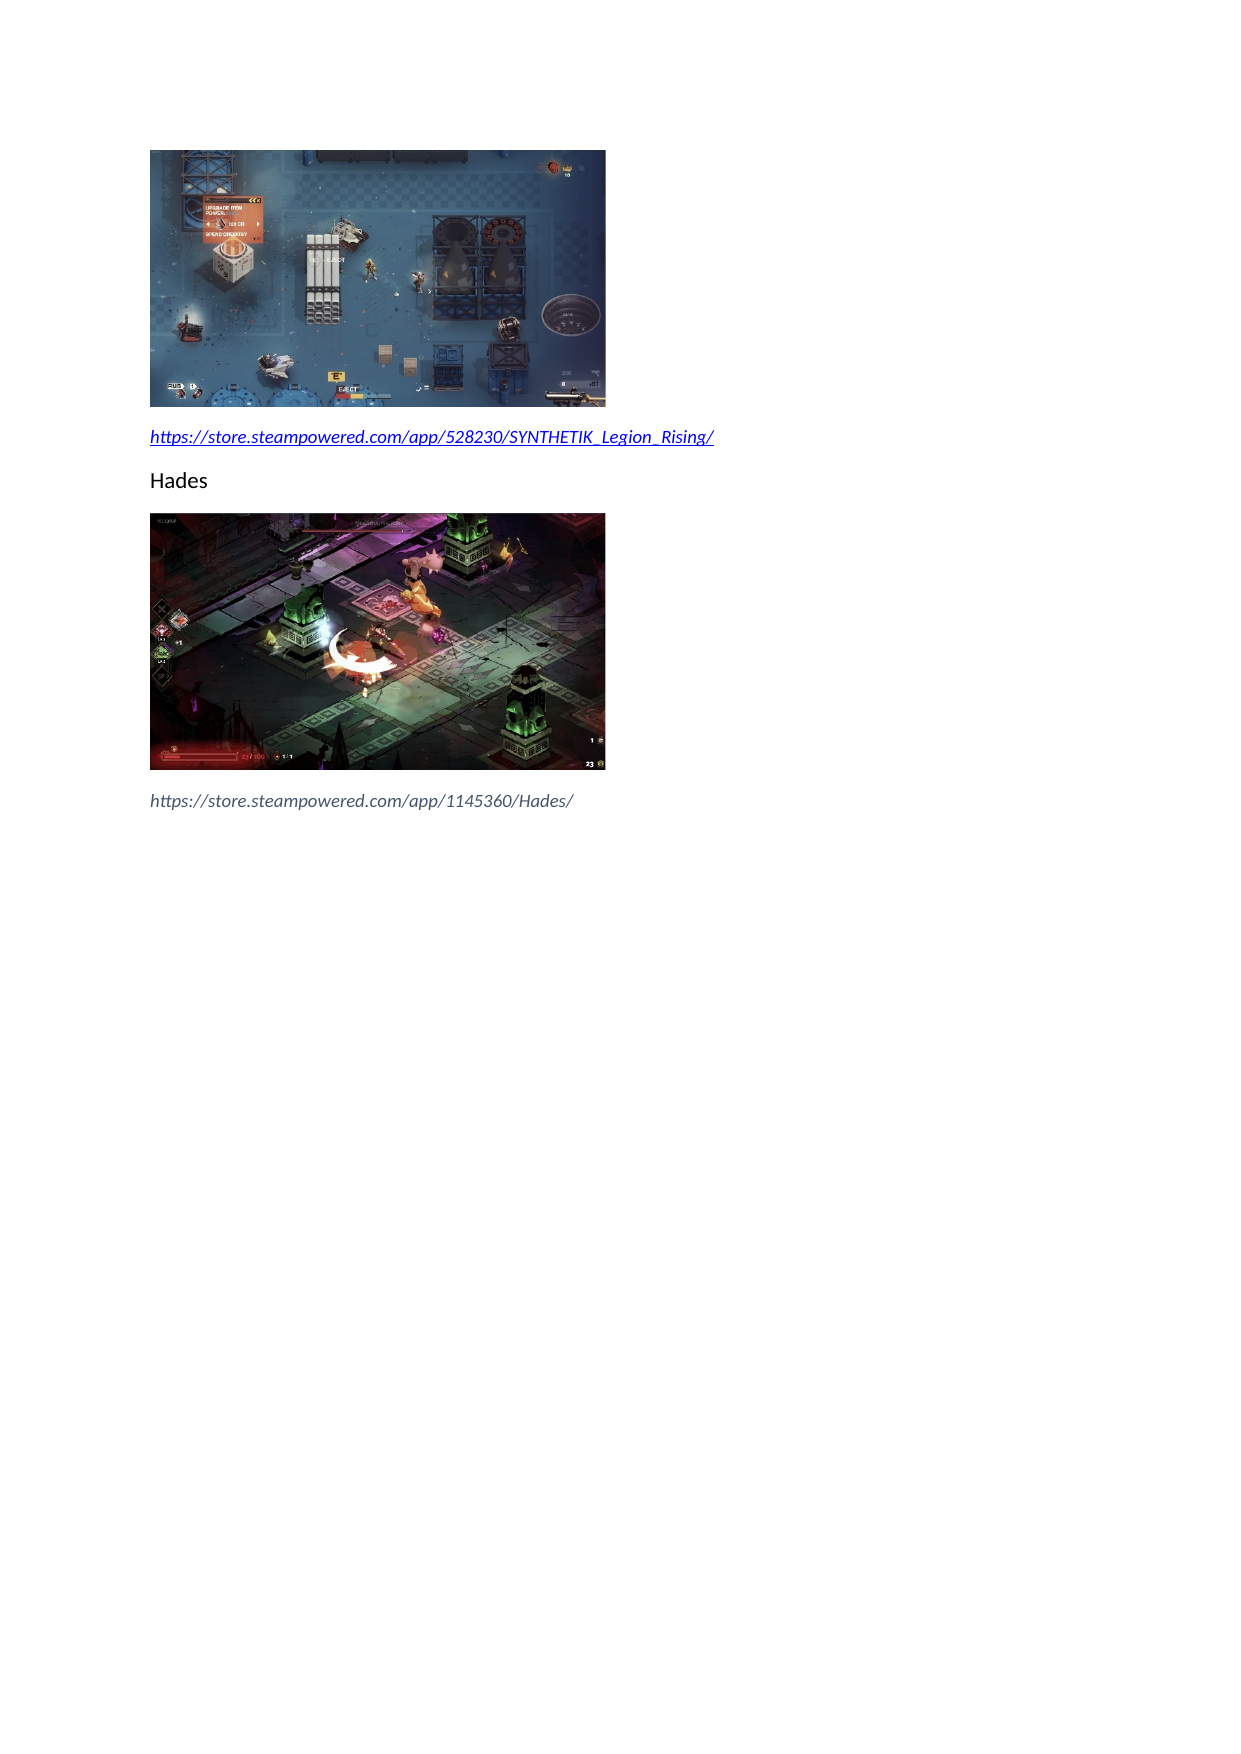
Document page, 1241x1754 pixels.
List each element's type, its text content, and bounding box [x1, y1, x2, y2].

picture [150, 513, 606, 770]
picture [150, 150, 606, 407]
text https://store.steampowered.com/app/528230/SYNTHETIK_Legion_Rising/ [150, 425, 1090, 448]
text https://store.steampowered.com/app/1145360/Hades/ [150, 789, 1090, 812]
text Hades [150, 467, 1090, 494]
